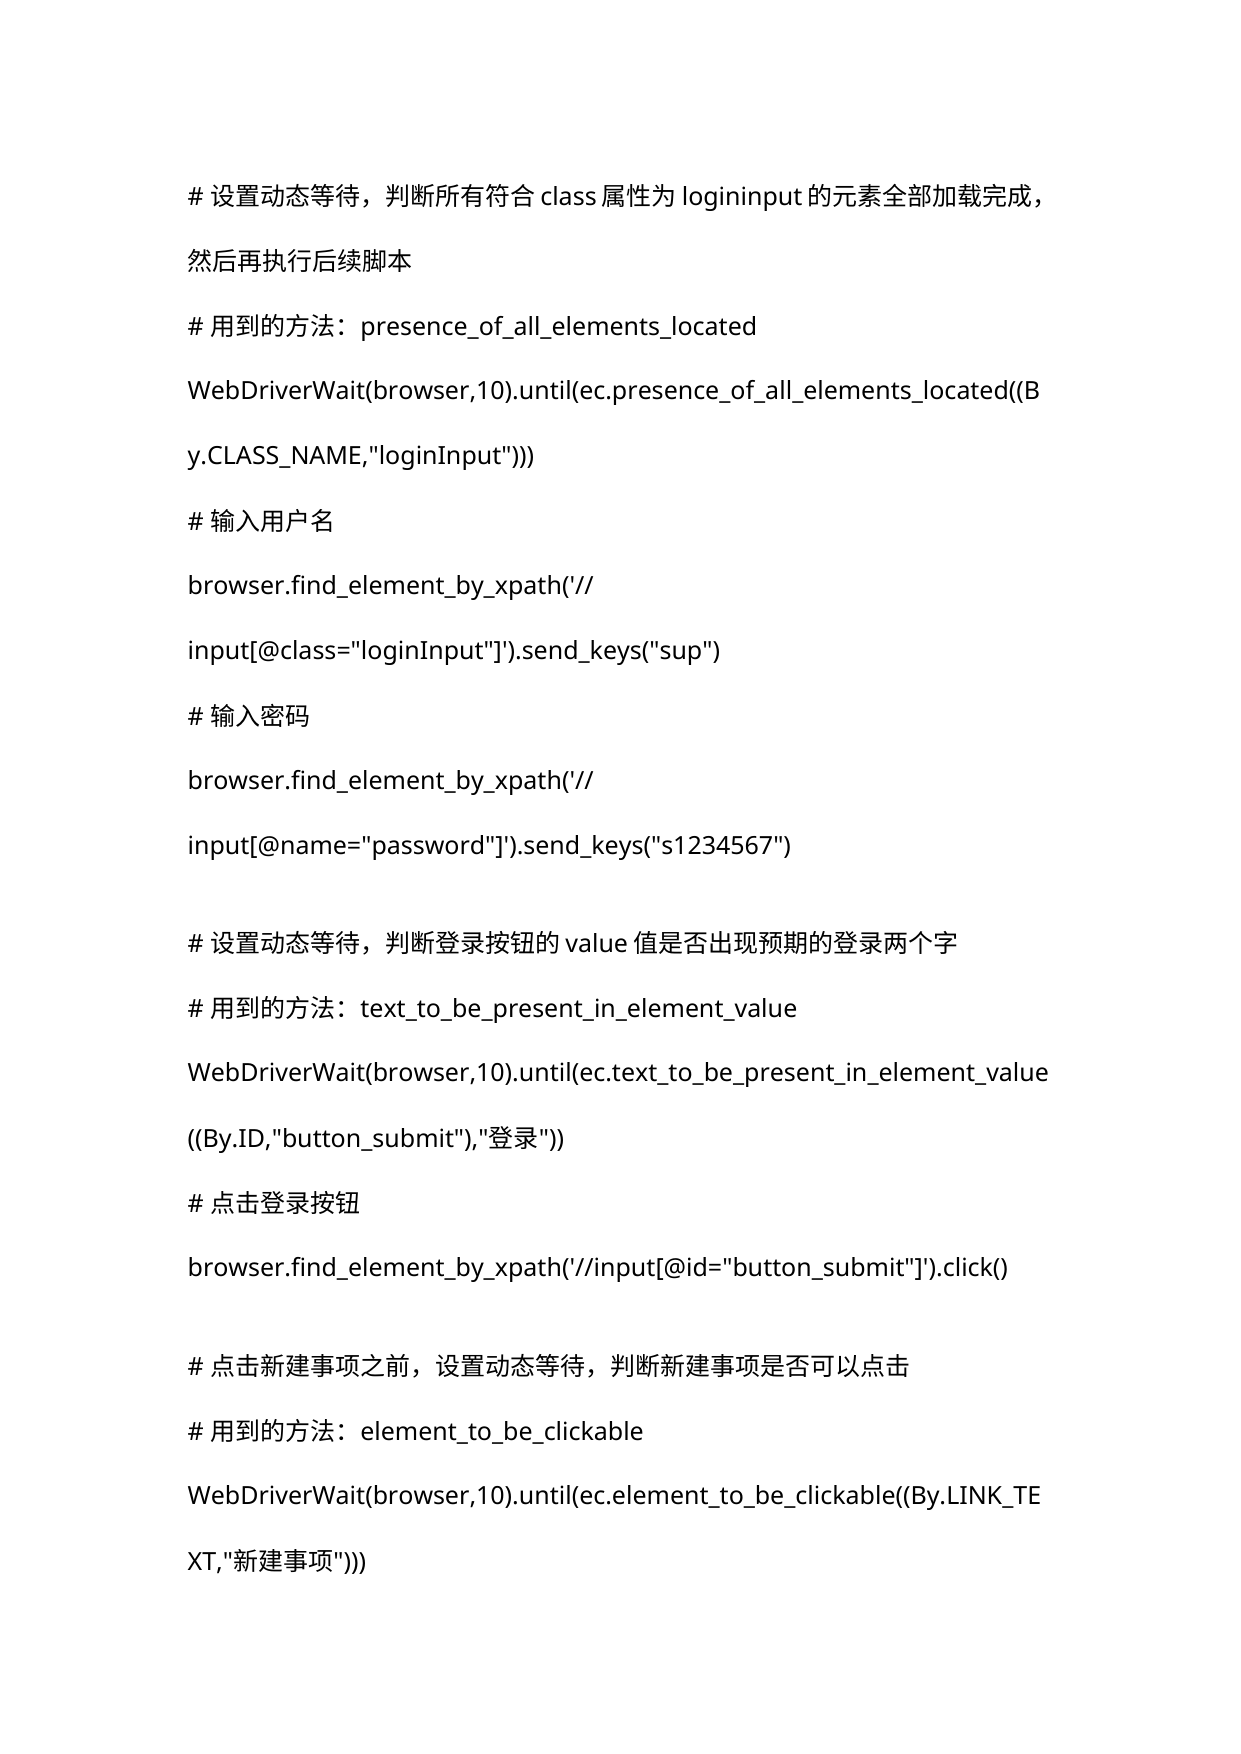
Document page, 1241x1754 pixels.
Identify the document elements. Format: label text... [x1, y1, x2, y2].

text browser.find_element_by_xpath('//input[@class="loginInput"]').send_keys("sup") [187, 552, 1053, 682]
text # 输入用户名 [187, 487, 1053, 552]
text # 点击登录按钮 [187, 1169, 1053, 1234]
text # 输入密码 [187, 682, 1053, 747]
text browser.find_element_by_xpath('//input[@id="button_submit"]').click() [187, 1234, 1053, 1299]
text browser.find_element_by_xpath('//input[@name="password"]').send_keys("s1234567") [187, 747, 1053, 877]
text # 设置动态等待，判断所有符合class属性为logininput的元素全部加载完成，然后再执行后续脚本 [187, 162, 1053, 292]
text # 点击新建事项之前，设置动态等待，判断新建事项是否可以点击 [187, 1332, 1053, 1397]
text # 用到的方法：presence_of_all_elements_located [187, 292, 1053, 357]
text # 设置动态等待，判断登录按钮的value值是否出现预期的登录两个字 [187, 909, 1053, 974]
text WebDriverWait(browser,10).until(ec.element_to_be_clickable((By.LINK_TEXT,"新建事项"))) [187, 1462, 1053, 1592]
text WebDriverWait(browser,10).until(ec.text_to_be_present_in_element_value((By.ID,"button_submit"),"登录")) [187, 1039, 1053, 1169]
text # 用到的方法：text_to_be_present_in_element_value [187, 974, 1053, 1039]
text # 用到的方法：element_to_be_clickable [187, 1397, 1053, 1462]
text WebDriverWait(browser,10).until(ec.presence_of_all_elements_located((By.CLASS_NAME,"loginInput"))) [187, 357, 1053, 487]
